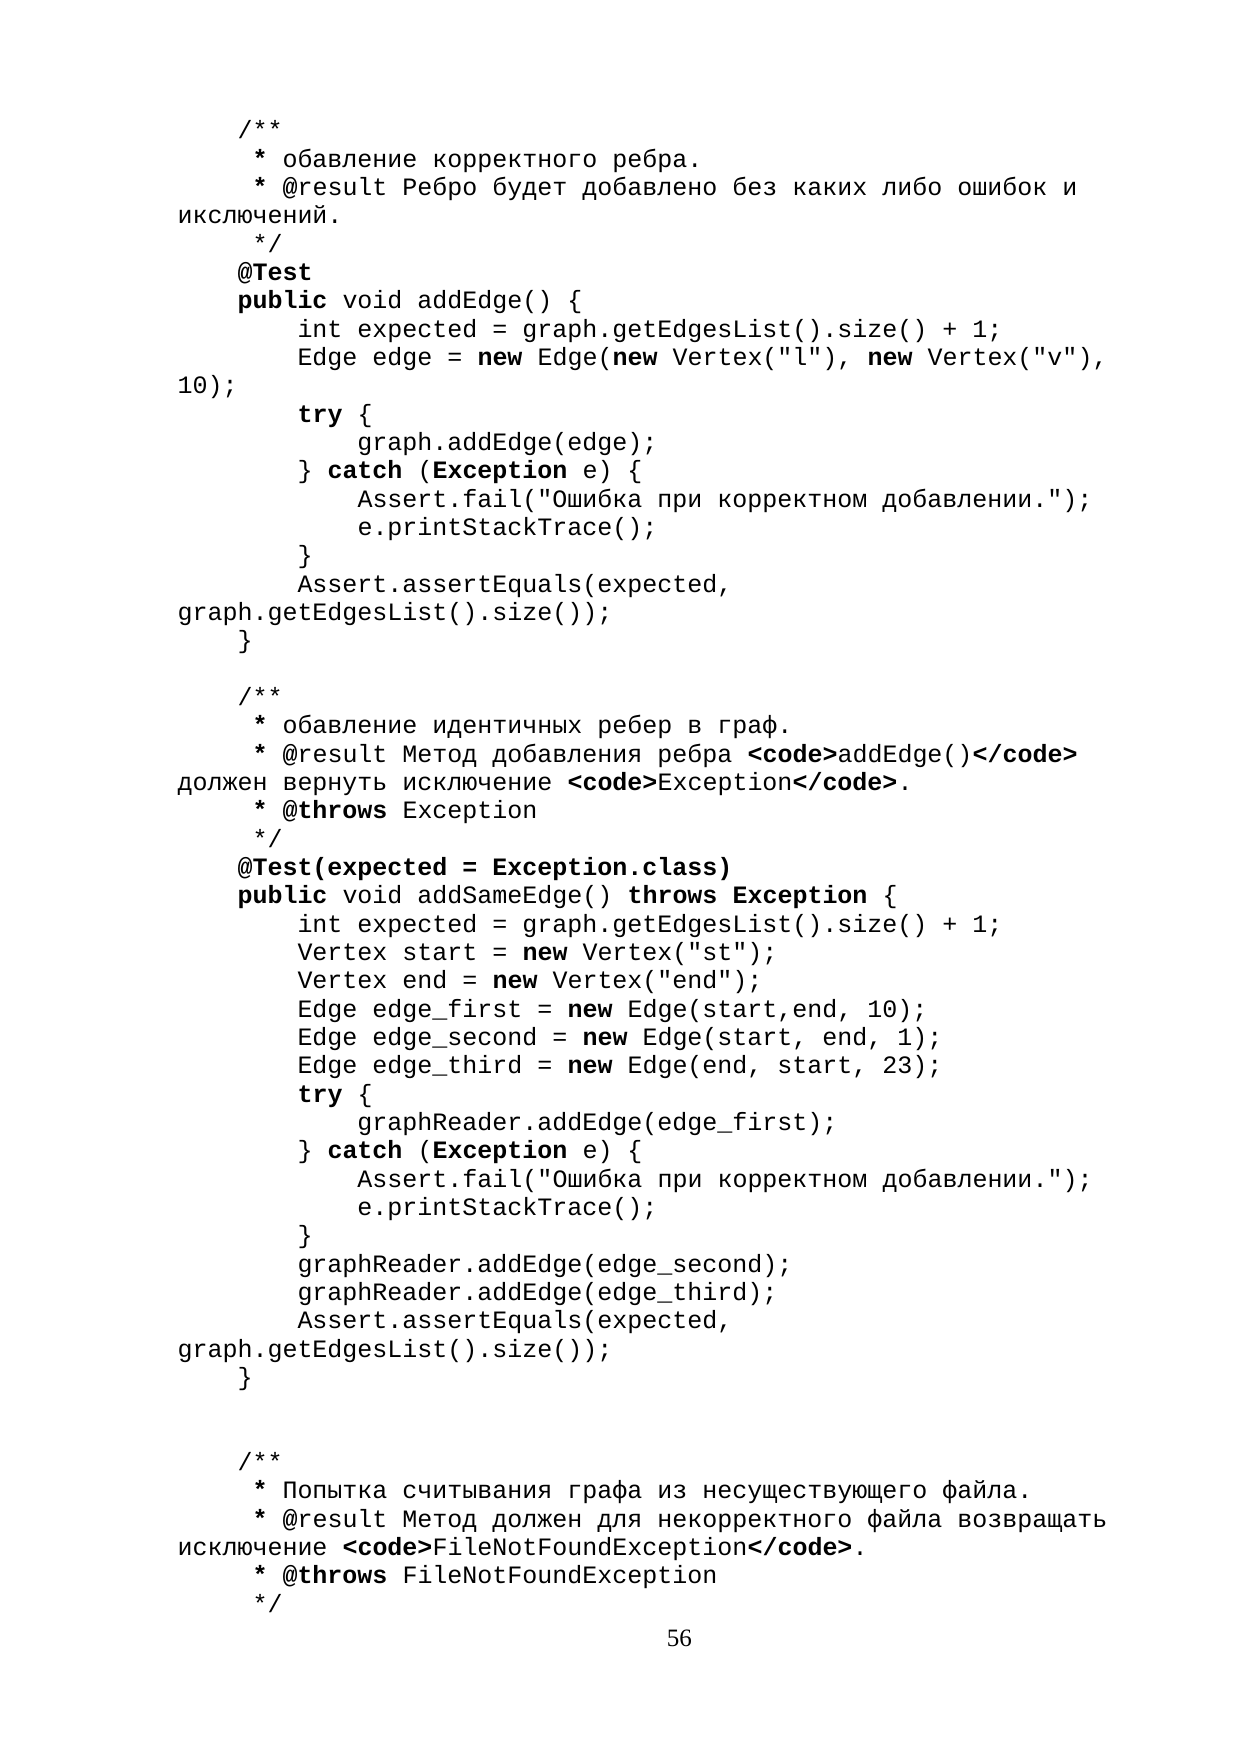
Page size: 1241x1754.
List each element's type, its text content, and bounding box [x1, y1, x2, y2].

text * @throws FileNotFoundException [177, 1563, 1181, 1591]
text */ [177, 231, 1181, 260]
text } catch (Exception e) { [177, 458, 1181, 486]
text Assert.assertEquals(expected, graph.getEdgesList().size()); [177, 1308, 1181, 1365]
text graphReader.addEdge(edge_second); [177, 1251, 1181, 1280]
text @Test [177, 260, 1181, 288]
text e.printStackTrace(); [177, 515, 1181, 543]
text */ [177, 826, 1181, 855]
text graphReader.addEdge(edge_first); [177, 1110, 1181, 1138]
text Edge edge_first = new Edge(start,end, 10); [177, 996, 1181, 1025]
text e.printStackTrace(); [177, 1195, 1181, 1223]
text Vertex start = new Vertex("st"); [177, 940, 1181, 968]
text } [177, 1223, 1181, 1251]
text } [177, 543, 1181, 571]
text * @throws Exception [177, 798, 1181, 826]
text /** [177, 685, 1181, 713]
text } [177, 1365, 1181, 1393]
text public void addSameEdge() throws Exception { [177, 883, 1181, 911]
text @Test(expected = Exception.class) [177, 855, 1181, 883]
text try { [177, 401, 1181, 430]
text /** [177, 1450, 1181, 1478]
text Edge edge_third = new Edge(end, start, 23); [177, 1053, 1181, 1081]
text Assert.fail("Ошибка при корректном добавлении."); [177, 486, 1181, 515]
text Assert.assertEquals(expected, graph.getEdgesList().size()); [177, 571, 1181, 628]
text * обавление идентичных ребер в граф. [177, 713, 1181, 741]
text int expected = graph.getEdgesList().size() + 1; [177, 316, 1181, 345]
text Vertex end = new Vertex("end"); [177, 968, 1181, 996]
text Edge edge = new Edge(new Vertex("l"), new Vertex("v"), 10); [177, 345, 1181, 401]
text int expected = graph.getEdgesList().size() + 1; [177, 911, 1181, 940]
text Edge edge_second = new Edge(start, end, 1); [177, 1025, 1181, 1053]
text */ [177, 1591, 1181, 1620]
text graph.addEdge(edge); [177, 430, 1181, 458]
text * обавление корректного ребра. [177, 146, 1181, 175]
text * @result Метод добавления ребра <code>addEdge()</code> должен вернуть исключение <code>Exception</code>. [177, 741, 1181, 798]
text try { [177, 1081, 1181, 1110]
text graphReader.addEdge(edge_third); [177, 1280, 1181, 1308]
text /** [177, 118, 1181, 146]
text * @result Метод должен для некорректного файла возвращать исключение <code>FileNotFoundException</code>. [177, 1506, 1181, 1563]
text } [177, 628, 1181, 656]
text } catch (Exception e) { [177, 1138, 1181, 1166]
text * @result Ребро будет добавлено без каких либо ошибок и икслючений. [177, 175, 1181, 231]
text * Попытка считывания графа из несуществующего файла. [177, 1478, 1181, 1506]
text Assert.fail("Ошибка при корректном добавлении."); [177, 1166, 1181, 1195]
text public void addEdge() { [177, 288, 1181, 316]
